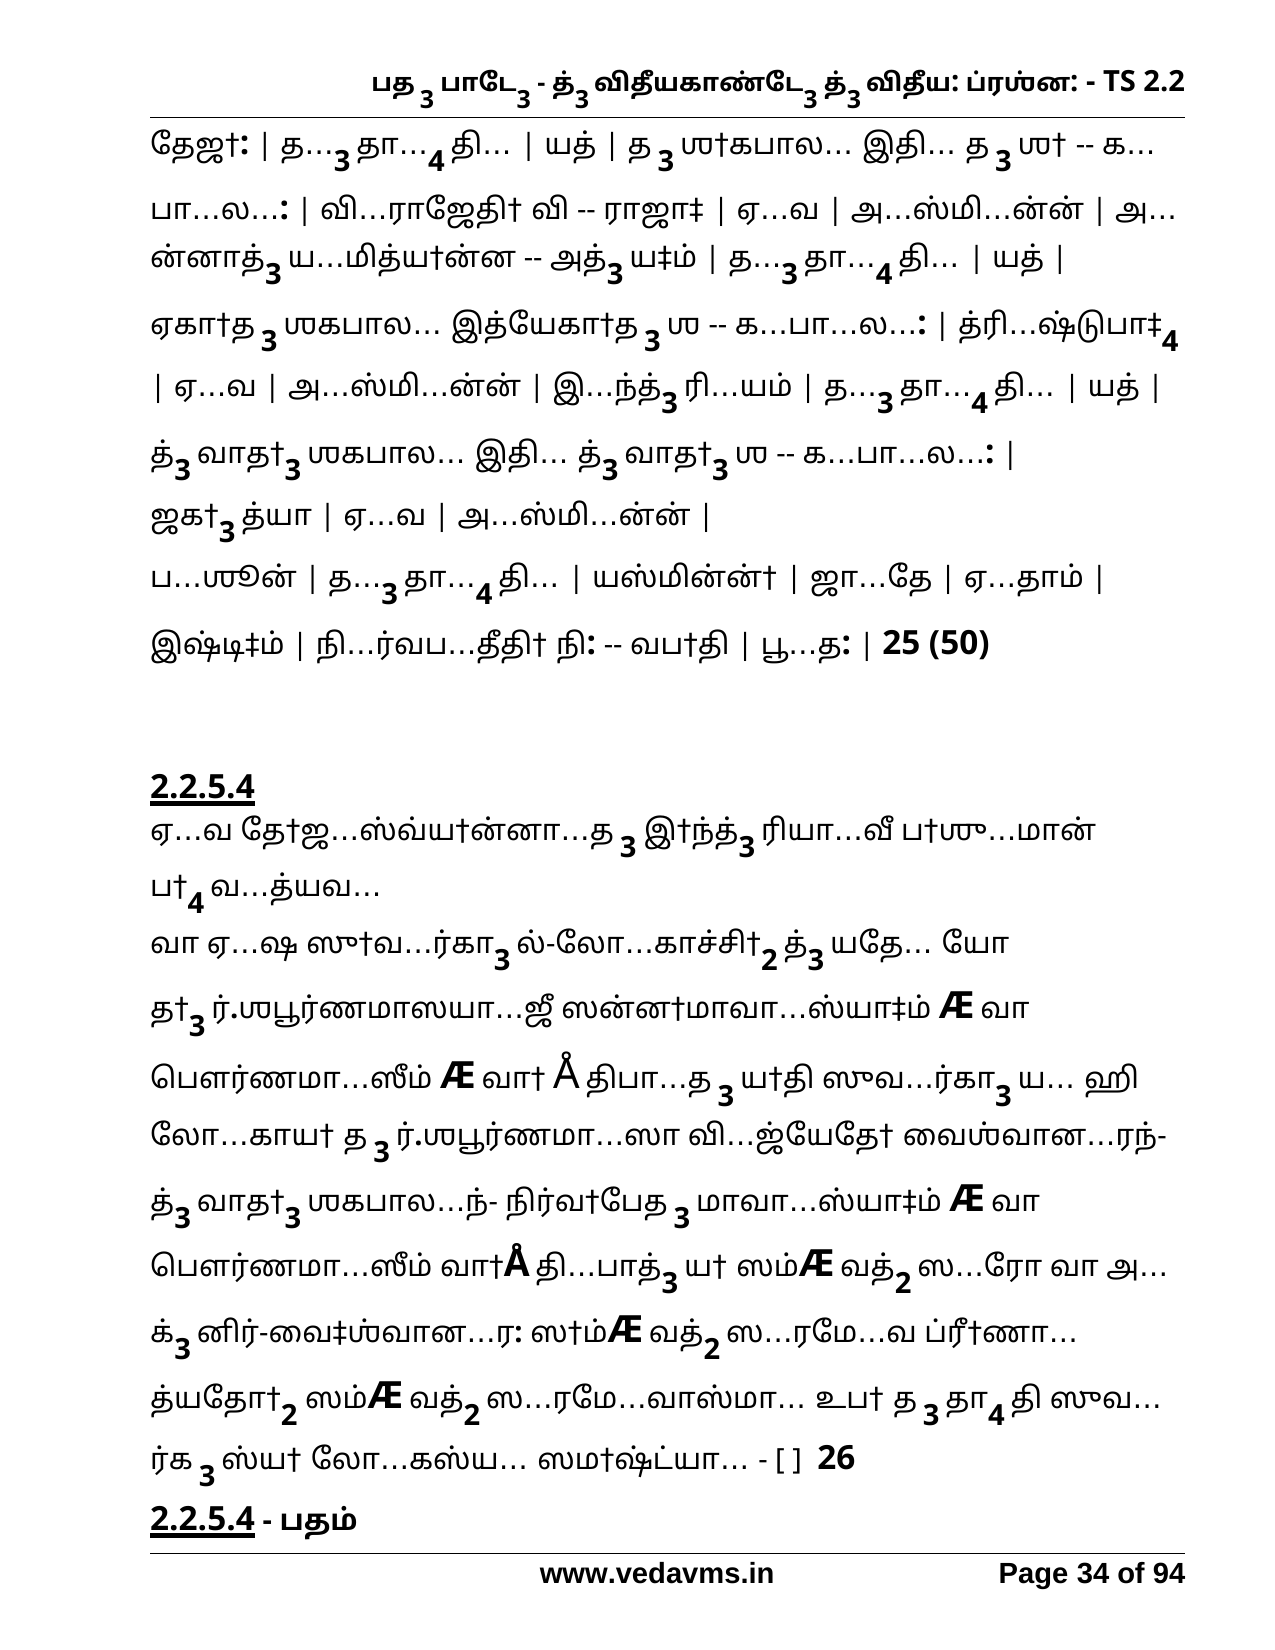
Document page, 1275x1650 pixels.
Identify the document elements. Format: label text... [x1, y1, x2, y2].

text ப…ஶூன் | த…3தா…4தி… | யஸ்மின்ன்† | ஜா…தே | ஏ…தாம் | [150, 557, 1185, 613]
text ஏகா†த3ஶகபால… இத்யேகா†த3ஶ -- க…பா…ல…: | த்ரி…ஷ்டுபா‡4 | ஏ…வ | அ…ஸ்மி…ன்ன் | இ…ந்த்3ரி…யம் | த…3தா…4தி… | யத் | த்3வாத†3ஶகபால… இதி… த்3வாத†3ஶ -- க…பா…ல…: | ஜக†3த்யா | ஏ…வ | அ…ஸ்மி…ன்ன் | [150, 298, 1185, 551]
text தேஜ†: | த…3தா…4தி… | யத் | த3ஶ†கபால… இதி… த3ஶ† -- க…பா…ல…: | வி…ராஜேதி† வி -- ராஜா‡ | ஏ…வ | அ…ஸ்மி…ன்ன் | அ…ன்னாத்3ய…மித்ய†ன்ன -- அத்3ய‡ம் | த…3தா…4தி… | யத் | [150, 118, 1185, 293]
text இஷ்டி‡ம் | நி…ர்வப…தீதி† நி: -- வப†தி | பூ…த: | 25 (50) [150, 619, 1185, 665]
text 2.2.5.4 - பதம் [150, 1495, 1185, 1541]
text ஏ…வ தே†ஜ…ஸ்வ்ய†ன்னா…த3 இ†ந்த்3ரியா…வீ ப†ஶு…மான் ப†4வ…த்யவ… [150, 809, 1185, 922]
text பௌர்ணமா…ஸீம் Æவா† Åதிபா…த3ய†தி ஸுவ…ர்கா3ய… ஹி லோ…காய† த3ர்.ஶபூர்ணமா…ஸா வி…ஜ்யேதே† வைஶ்வான…ரந்-த்3வாத†3ஶகபால…ந்- நிர்வ†பேத3மாவா…ஸ்யா‡ம் Æவா பௌர்ணமா…ஸீம் வா†Åதி…பாத்3ய† ஸம்Æவத்2ஸ…ரோ வா அ…க்3னிர்-வை‡ஶ்வான…ர: ஸ†ம்Æவத்2ஸ…ரமே…வ ப்ரீ†ணா…த்யதோ†2 ஸம்Æவத்2ஸ…ரமே…வாஸ்மா… உப† த3தா4தி ஸுவ…ர்க3ஸ்ய† லோ…கஸ்ய… ஸம†ஷ்ட்‍யா… - [ ] 26 [150, 1044, 1185, 1495]
text வா ஏ…ஷ ஸு†வ…ர்கா3ல்-லோ…காச்சி†2த்3யதே… யோ [150, 922, 1185, 979]
text த†3ர்.ஶபூர்ணமாஸயா…ஜீ ஸன்ன†மாவா…ஸ்யா‡ம் Æவா [150, 979, 1185, 1044]
text 2.2.5.4 [150, 763, 1185, 809]
